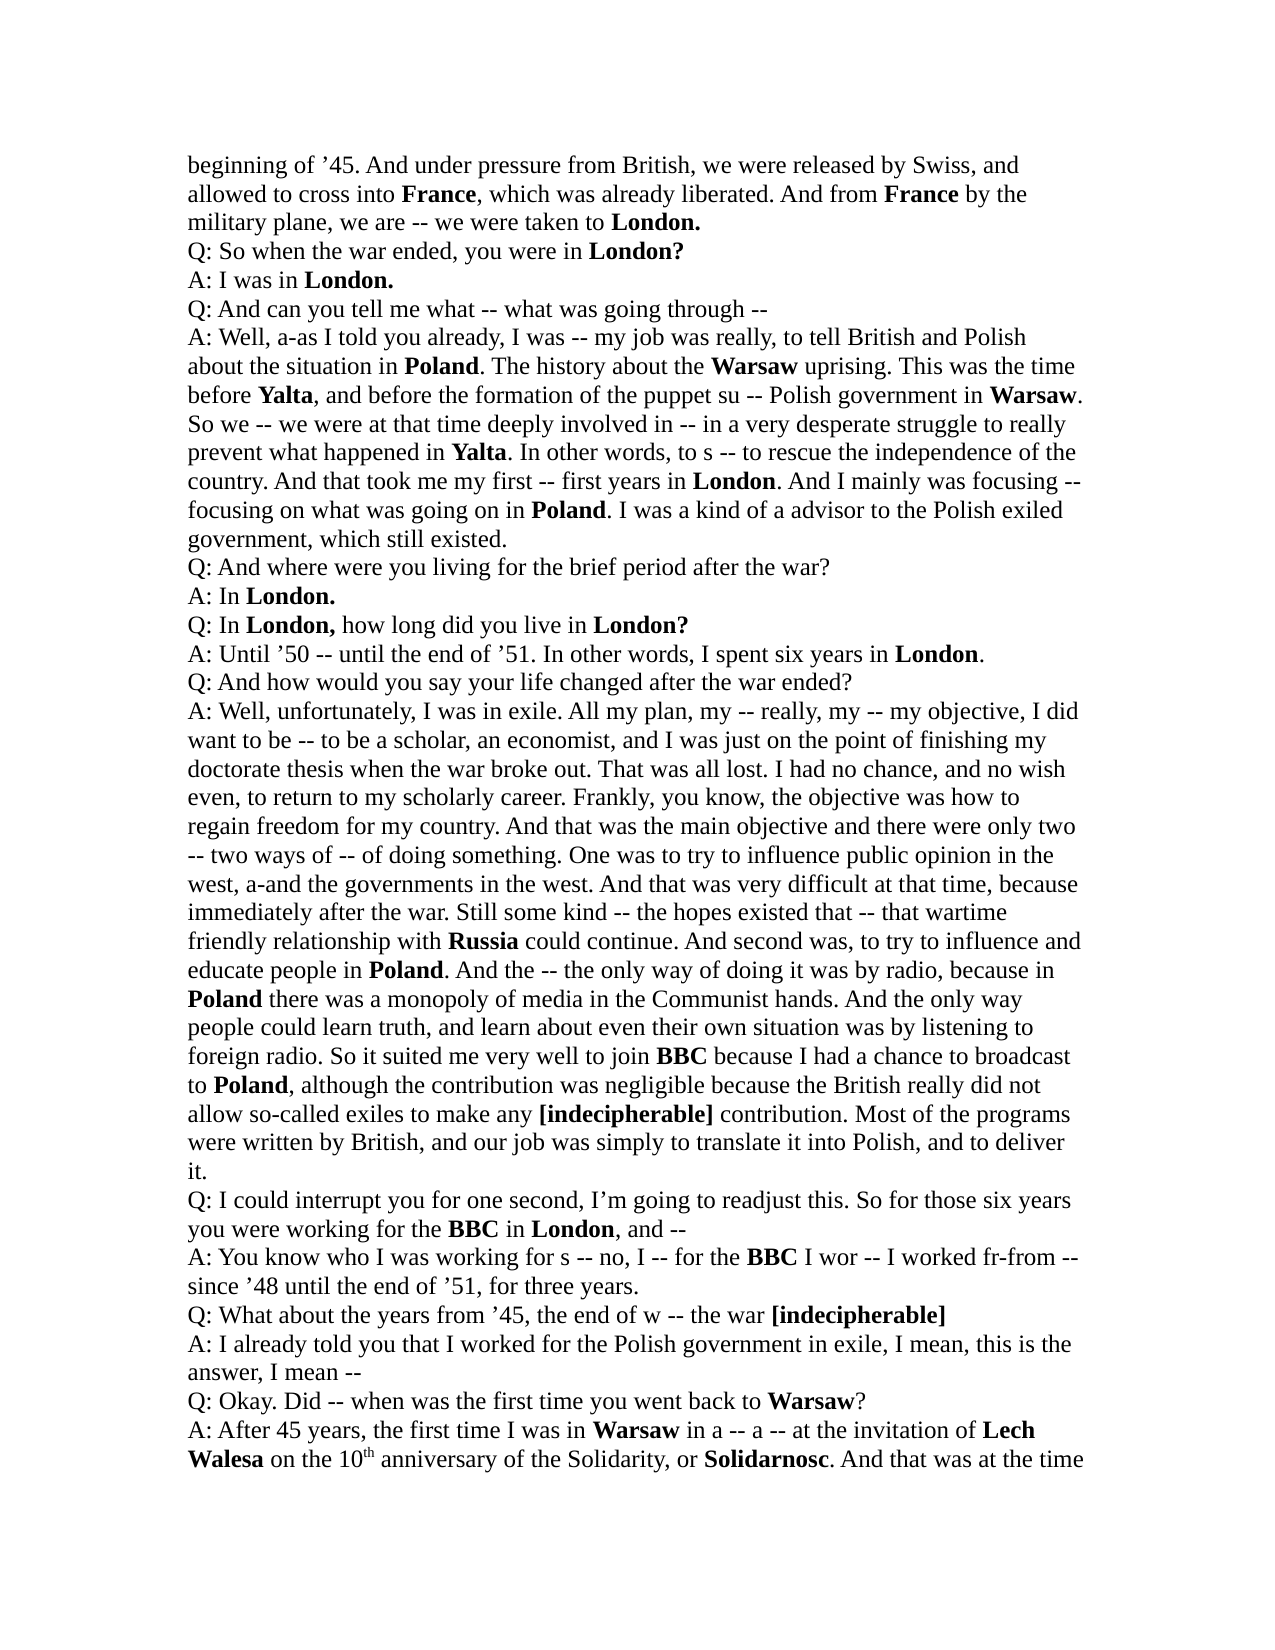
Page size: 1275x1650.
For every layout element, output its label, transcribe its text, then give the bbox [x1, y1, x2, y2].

text Q: And how would you say your life changed after the war ended? [187, 696, 1087, 725]
text A: I was in London. [187, 294, 1087, 322]
text A: Well, unfortunately, I was in exile. All my plan, my -- really, my -- my objective, I did want to be -- to be a scholar, an economist, and I was just on the point of finishing my doctorate thesis when the war broke out. That was all lost. I had no chance, and no wish even, to return to my scholarly career. Frankly, you know, the objective was how to regain freedom for my country. And that was the main objective and there were only two -- two ways of -- of doing something. One was to try to influence public opinion in the west, a-and the governments in the west. And that was very difficult at that time, because immediately after the war. Still some kind -- the hopes existed that -- that wartime friendly relationship with Russia could continue. And second was, to try to influence and educate people in Poland. And the -- the only way of doing it was by radio, because in Poland there was a monopoly of media in the Communist hands. And the only way people could learn truth, and learn about even their own situation was by listening to foreign radio. So it suited me very well to join BBC because I had a chance to broadcast to Poland, although the contribution was negligible because the British really did not allow so-called exiles to make any [indecipherable] contribution. Most of the programs were written by British, and our job was simply to translate it into Polish, and to deliver it. [187, 725, 1087, 1214]
text A: I already told you that I worked for the Polish government in exile, I mean, this is the answer, I mean -- [187, 1357, 1087, 1415]
text Q: I could interrupt you for one second, I’m going to readjust this. So for those six years you were working for the BBC in London, and -- [187, 1214, 1087, 1271]
text Q: And where were you living for the brief period after the war? [187, 581, 1087, 610]
text A: Well, a-as I told you already, I was -- my job was really, to tell British and Polish about the situation in Poland. The history about the Warsaw uprising. This was the time before Yalta, and before the formation of the puppet su -- Polish government in Warsaw. So we -- we were at that time deeply involved in -- in a very desperate struggle to really prevent what happened in Yalta. In other words, to s -- to rescue the independence of the country. And that took me my first -- first years in London. And I mainly was focusing -- focusing on what was going on in Poland. I was a kind of a advisor to the Polish exiled government, which still existed. [187, 351, 1087, 581]
text A: You know who I was working for s -- no, I -- for the BBC I wor -- I worked fr-from -- since ’48 until the end of ’51, for three years. [187, 1271, 1087, 1329]
text A: In London. [187, 610, 1087, 639]
text Q: Okay. Did -- when was the first time you went back to Warsaw? [187, 1415, 1087, 1444]
text A: Until ’50 -- until the end of ’51. In other words, I spent six years in London. [187, 667, 1087, 696]
text Q: In London, how long did you live in London? [187, 639, 1087, 667]
text Q: So when the war ended, you were in London? [187, 265, 1087, 294]
text Q: What about the years from ’45, the end of w -- the war [indecipherable] [187, 1329, 1087, 1357]
text A: This was the end of ’44. It was just, you know, the -- the end of ’44, and the very beginning of ’45. And under pressure from British, we were released by Swiss, and allowed to cross into France, which was already liberated. And from France by the military plane, we are -- we were taken to London. [187, 150, 1087, 265]
text Q: And can you tell me what -- what was going through -- [187, 322, 1087, 351]
